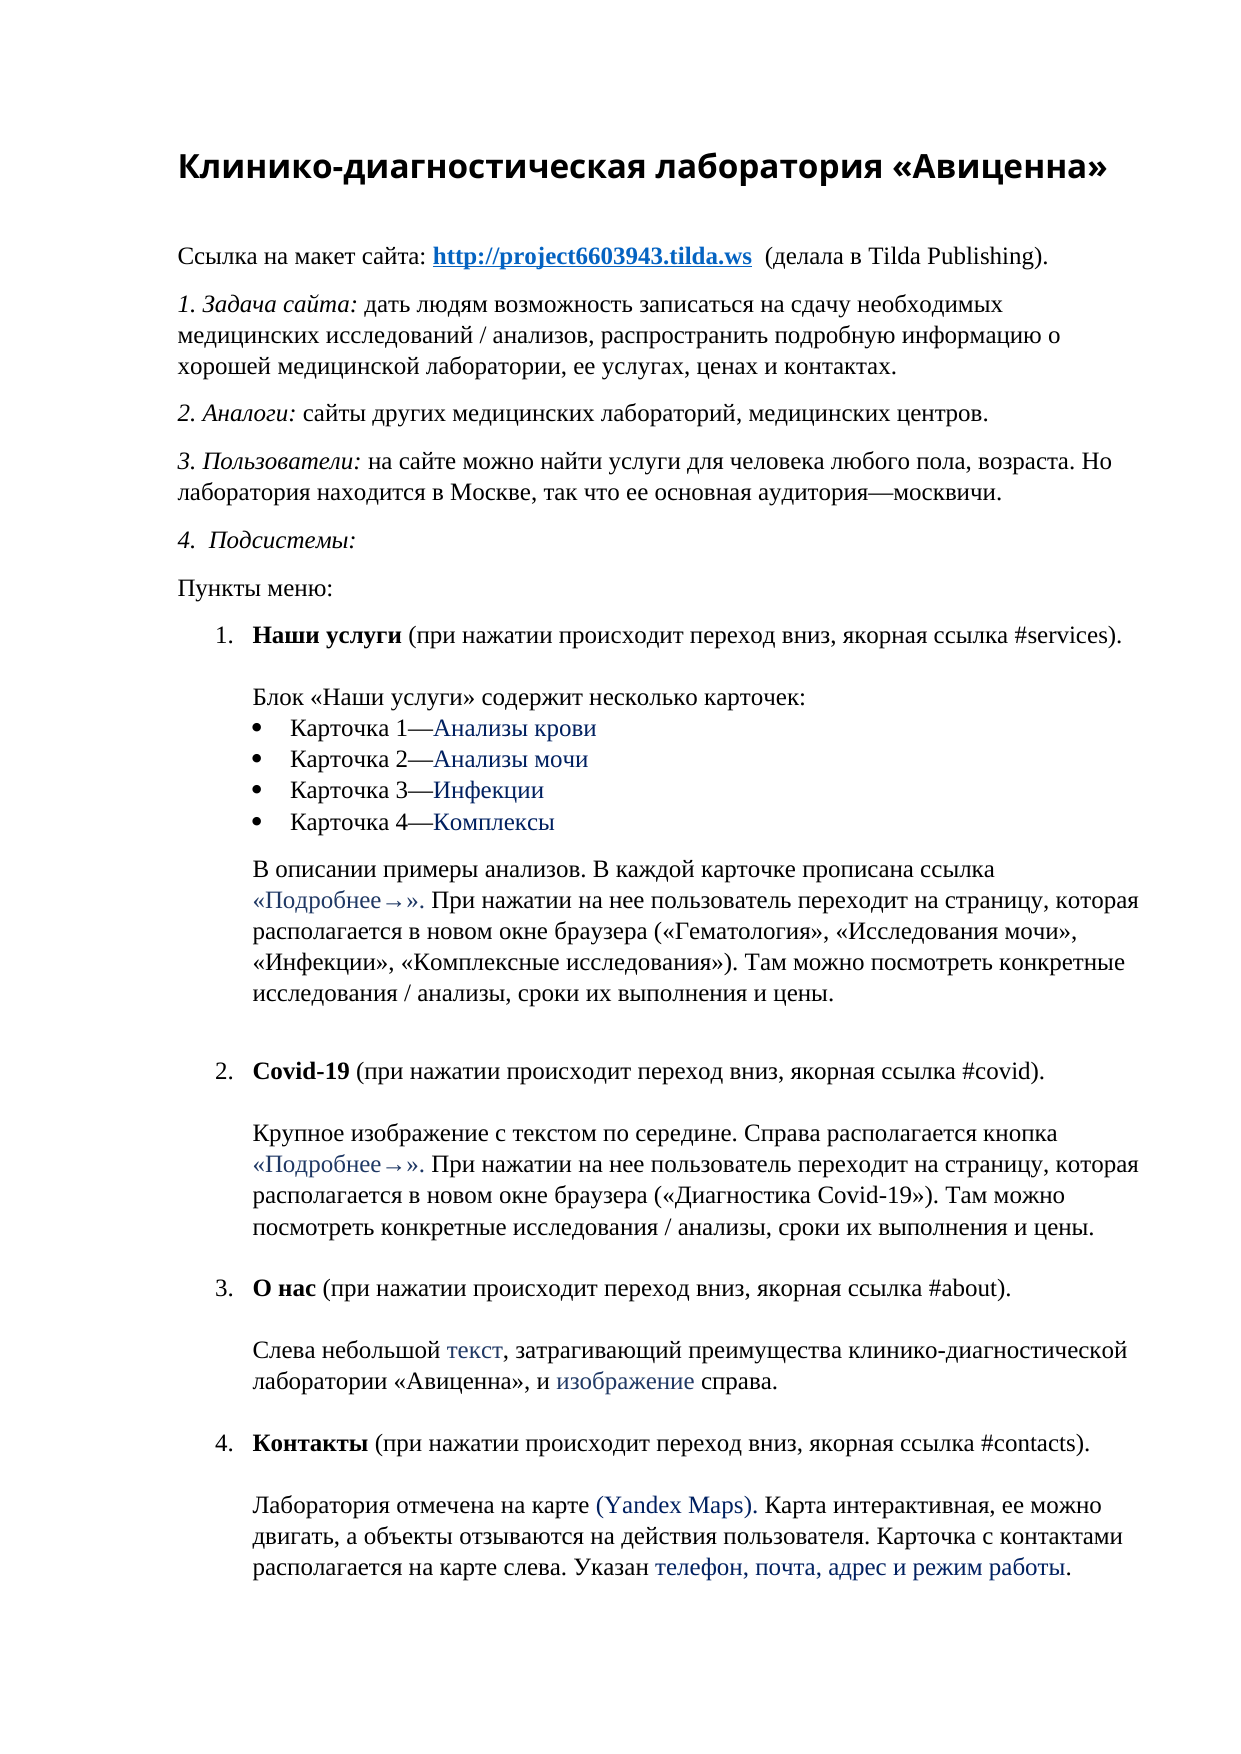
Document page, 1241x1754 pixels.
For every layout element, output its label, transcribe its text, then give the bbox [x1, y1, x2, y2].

text В описании примеры анализов. В каждой карточке прописана ссылка «Подробнее→». При нажатии на нее пользователь переходит на страницу, которая располагается в новом окне браузера («Гематология», «Исследования мочи», «Инфекции», «Комплексные исследования»). Там можно посмотреть конкретные исследования / анализы, сроки их выполнения и цены. [252, 854, 1152, 1037]
list О нас (при нажатии происходит переход вниз, якорная ссылка #about). [215, 1273, 1152, 1301]
subtitle Клинико-диагностическая лаборатория «Авиценна» [177, 143, 1152, 237]
list Крупное изображение с текстом по середине. Справа располагается кнопка «Подробнее→». При нажатии на нее пользователь переходит на страницу, которая располагается в новом окне браузера («Диагностика Covid-19»). Там можно посмотреть конкретные исследования / анализы, сроки их выполнения и цены. [252, 1118, 1152, 1271]
text 1. Задача сайта: дать людям возможность записаться на сдачу необходимых медицинских исследований / анализов, распространить подробную информацию о хорошей медицинской лаборатории, ее услугах, ценах и контактах. [177, 289, 1152, 379]
list Наши услуги (при нажатии происходит переход вниз, якорная ссылка #services). Блок «Наши услуги» содержит несколько карточек: [215, 620, 1152, 711]
text 3. Пользователи: на сайте можно найти услуги для человека любого пола, возраста. Но лаборатория находится в Москве, так что ее основная аудитория—москвичи. [177, 446, 1152, 506]
list Карточка 3—Инфекции [252, 776, 1152, 804]
text Ссылка на макет сайта: http://project6603943.tilda.ws (делала в Tilda Publishing). [177, 241, 1152, 270]
list Карточка 2—Анализы мочи [252, 744, 1152, 773]
list Контакты (при нажатии происходит переход вниз, якорная ссылка #contacts). Лаборатория отмечена на карте (Yandex Maps). Карта интерактивная, ее можно двигать, а объекты отзываются на действия пользователя. Карточка с контактами располагается на карте слева. Указан телефон, почта, адрес и режим работы. [215, 1428, 1152, 1611]
text 2. Аналоги: сайты других медицинских лабораторий, медицинских центров. [177, 398, 1152, 427]
list Карточка 4—Комплексы [252, 807, 1152, 835]
list Карточка 1—Анализы крови [252, 713, 1152, 742]
list Слева небольшой текст, затрагивающий преимущества клинико-диагностической лаборатории «Авиценна», и изображение справа. [252, 1335, 1152, 1394]
text Пункты меню: [177, 573, 1152, 601]
text 4. Подсистемы: [177, 525, 1152, 554]
list Covid-19 (при нажатии происходит переход вниз, якорная ссылка #covid). [215, 1056, 1152, 1085]
